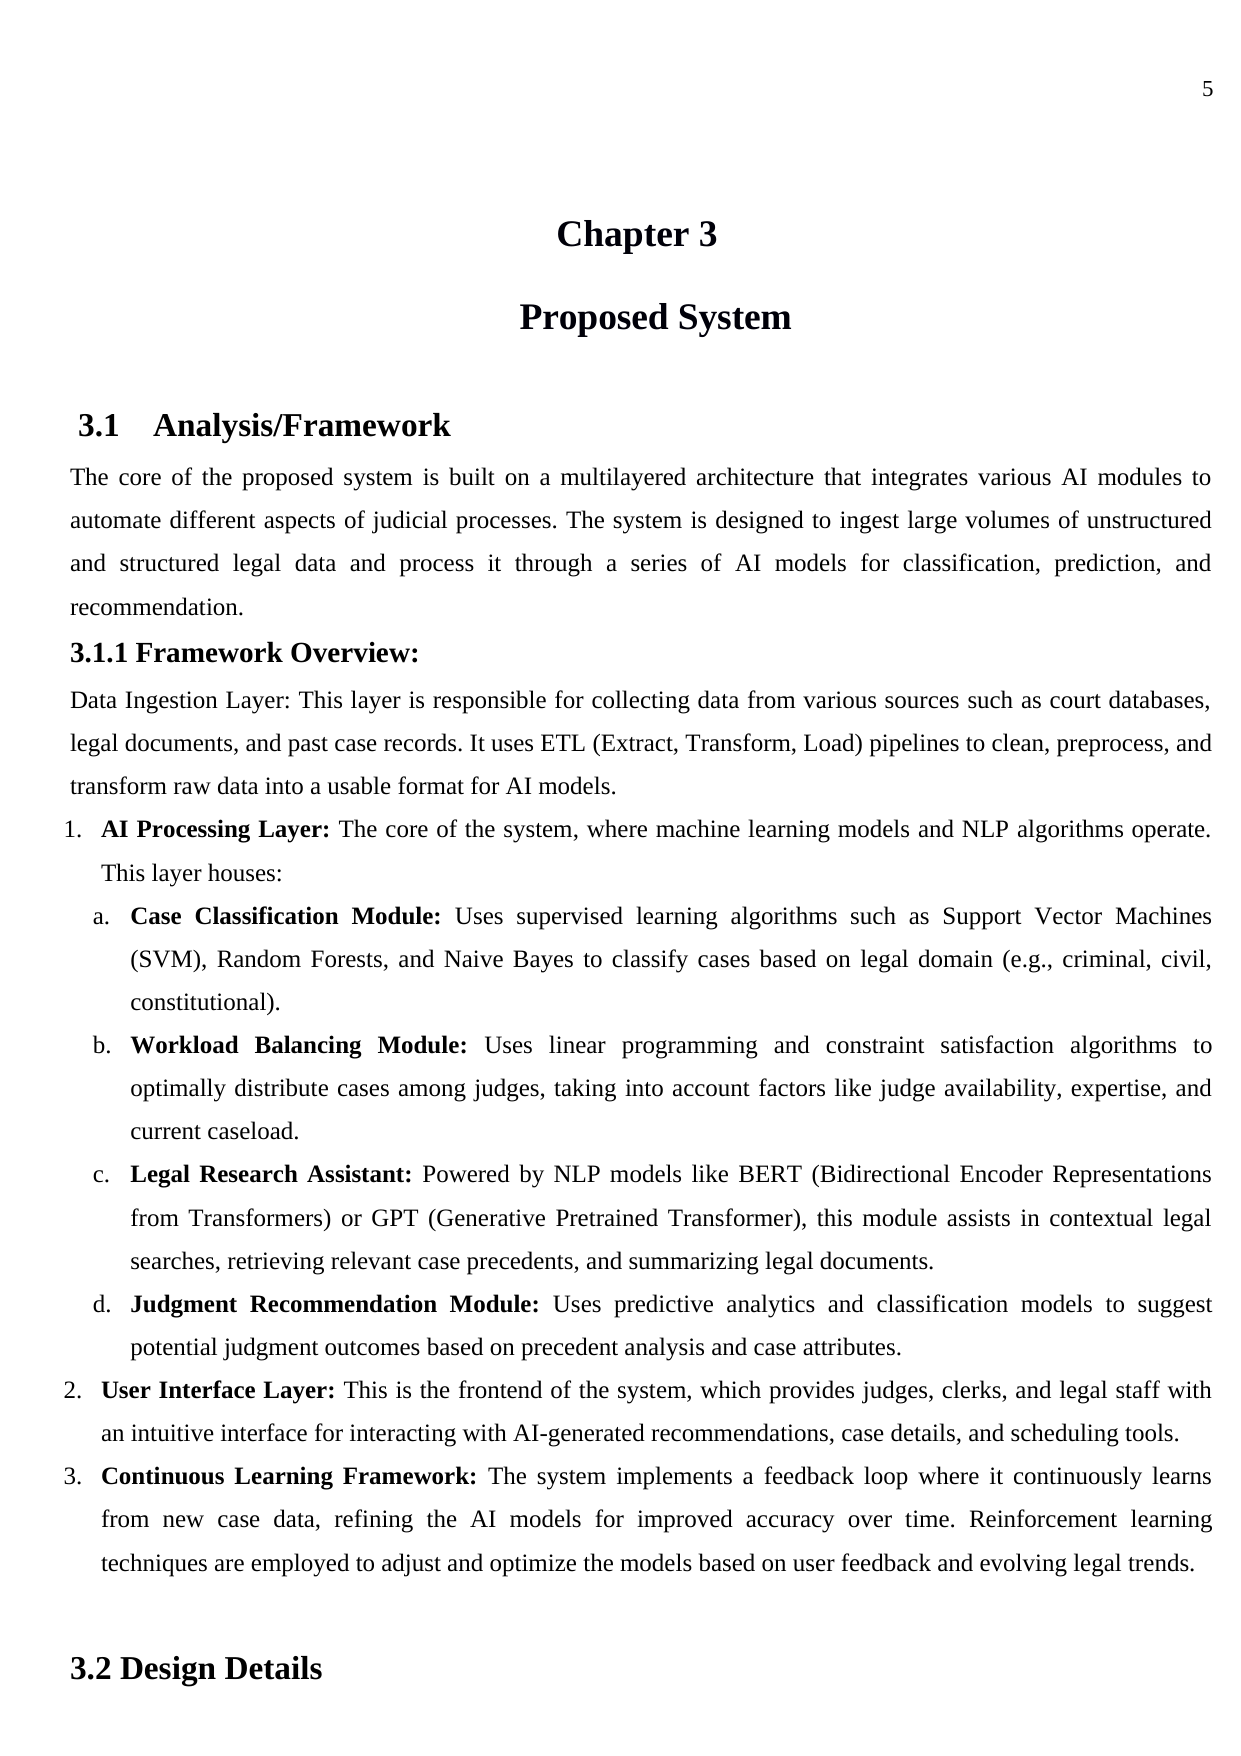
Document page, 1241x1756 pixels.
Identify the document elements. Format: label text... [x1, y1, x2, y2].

list Workload Balancing Module: Uses linear programming and constraint satisfaction algorithms to optimally distribute cases among judges, taking into account factors like judge availability, expertise, and current caseload. [93, 1030, 1213, 1145]
list Legal Research Assistant: Powered by NLP models like BERT (Bidirectional Encoder Representations from Transformers) or GPT (Generative Pretrained Transformer), this module assists in contextual legal searches, retrieving relevant case precedents, and summarizing legal documents. [93, 1159, 1213, 1274]
list Case Classification Module: Uses supervised learning algorithms such as Support Vector Machines (SVM), Random Forests, and Naive Bayes to classify cases based on legal domain (e.g., criminal, civil, constitutional). [93, 901, 1213, 1016]
list Continuous Learning Framework: The system implements a feedback loop where it continuously learns from new case data, refining the AI models for improved accuracy over time. Reinforcement learning techniques are employed to adjust and optimize the models based on user feedback and evolving legal trends. [63, 1461, 1213, 1576]
text Data Ingestion Layer: This layer is responsible for collecting data from various sources such as court databases, legal documents, and past case records. It uses ETL (Extract, Transform, Load) pipelines to clean, preprocess, and transform raw data into a usable format for AI models. [70, 685, 1213, 800]
list User Interface Layer: This is the frontend of the system, which provides judges, clerks, and legal staff with an intuitive interface for interacting with AI-generated recommendations, case details, and scheduling tools. [63, 1375, 1213, 1447]
list AI Processing Layer: The core of the system, where machine learning models and NLP algorithms operate. This layer houses: [63, 814, 1213, 886]
text Proposed System [388, 294, 922, 338]
text 3.2 Design Details [70, 1648, 1213, 1687]
text The core of the proposed system is built on a multilayered architecture that integrates various AI modules to automate different aspects of judicial processes. The system is designed to ingest large volumes of unstructured and structured legal data and process it through a series of AI models for classification, prediction, and recommendation. [70, 462, 1213, 620]
list Judgment Recommendation Module: Uses predictive analytics and classification models to suggest potential judgment outcomes based on precedent analysis and case attributes. [93, 1289, 1213, 1361]
list Analysis/Framework [78, 405, 1213, 443]
text 3.1.1 Framework Overview: [70, 635, 1213, 668]
text Chapter 3 [473, 211, 801, 254]
